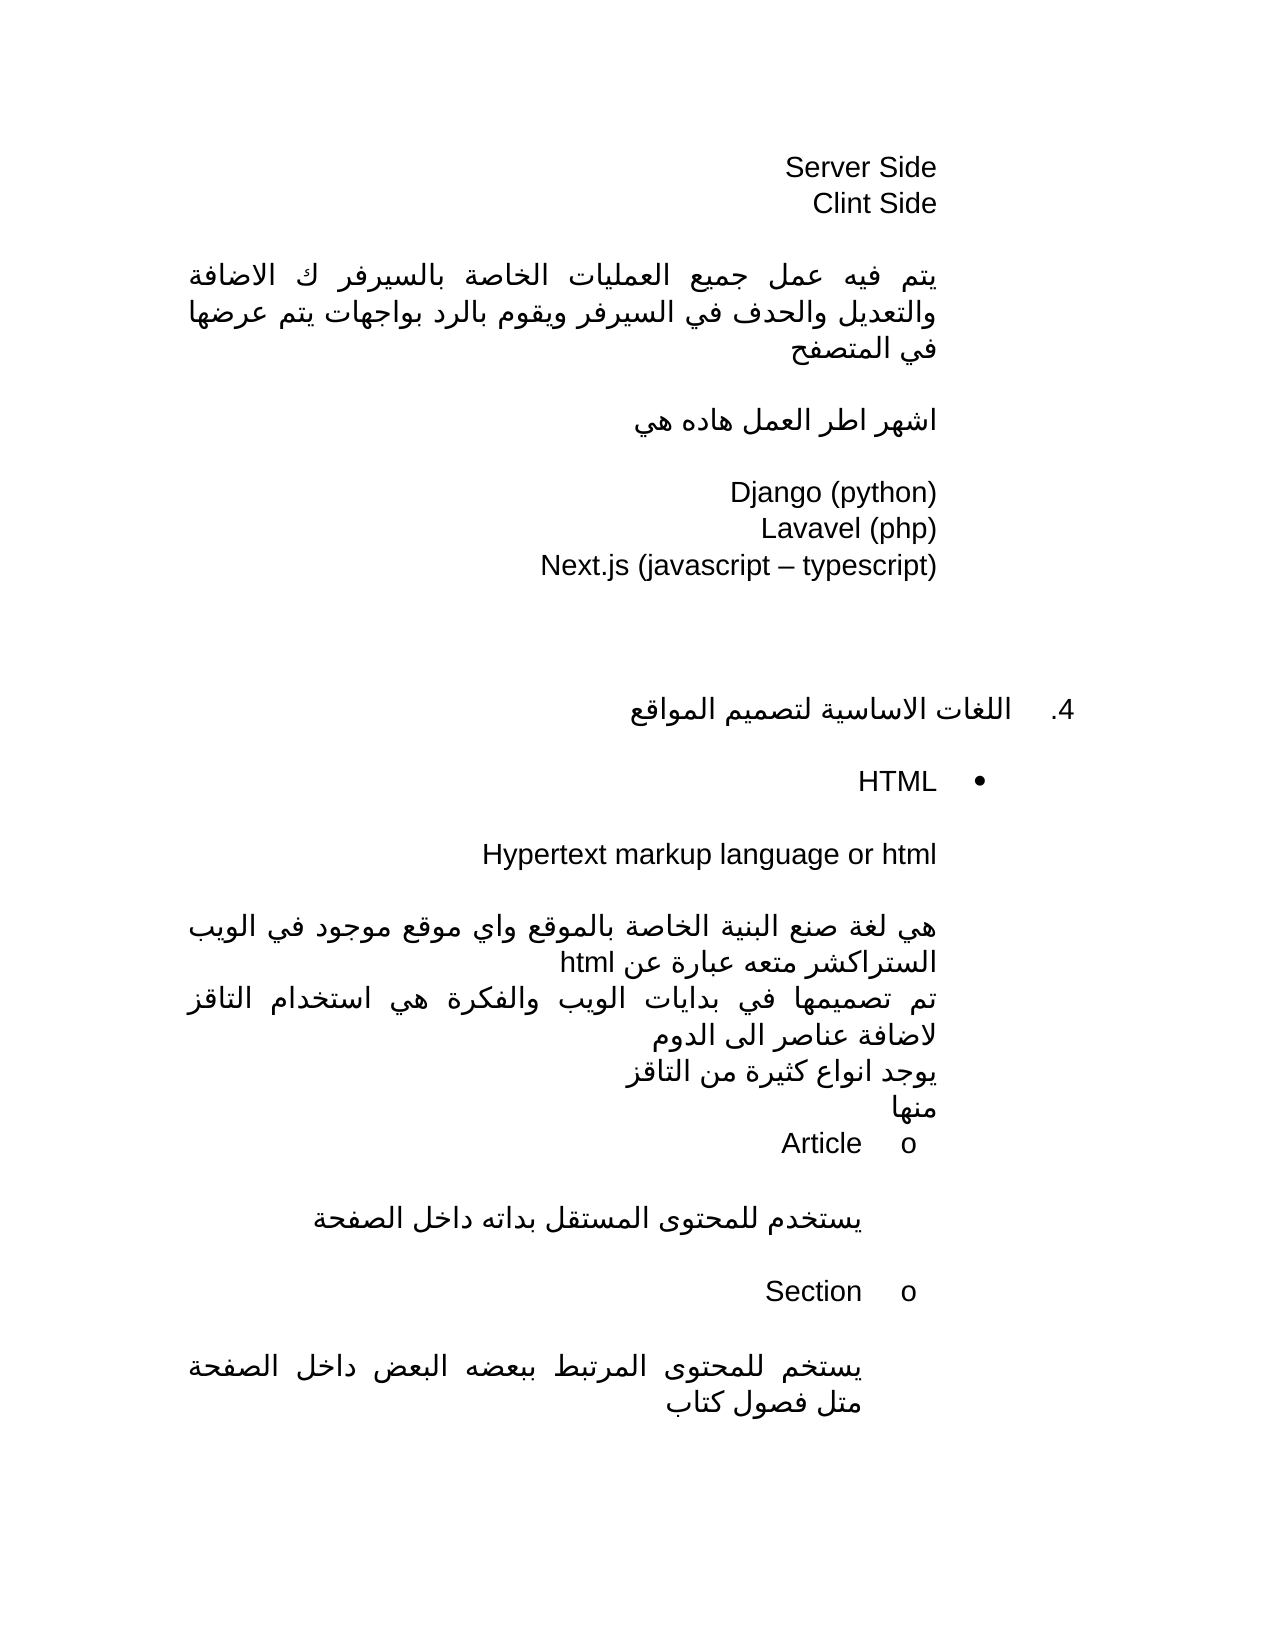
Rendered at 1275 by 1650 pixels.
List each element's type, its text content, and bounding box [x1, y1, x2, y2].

list Django (python) [187, 475, 937, 509]
list اللغات الاساسية لتصميم المواقع [187, 692, 1050, 726]
list Hypertext markup language or html [187, 837, 937, 871]
list اشهر اطر العمل هاده هي [187, 403, 937, 437]
list يستخدم للمحتوى المستقل بداته داخل الصفحة [187, 1201, 862, 1235]
list Lavavel (php) [187, 511, 937, 545]
list Next.js (javascript – typescript) [187, 548, 937, 581]
list HTML [187, 764, 975, 798]
list Server Side [187, 150, 937, 183]
list هي لغة صنع البنية الخاصة بالموقع واي موقع موجود في الويب الستراكشر متعه عبارة عن html [187, 909, 937, 979]
list يستخم للمحتوى المرتبط ببعضه البعض داخل الصفحة متل فصول كتاب [187, 1349, 862, 1418]
list يوجد انواع كثيرة من التاقز [187, 1054, 937, 1087]
list منها [187, 1090, 937, 1123]
list Article [187, 1126, 900, 1162]
list Section [187, 1273, 900, 1310]
list Clint Side [187, 186, 937, 220]
list يتم فيه عمل جميع العمليات الخاصة بالسيرفر ك الاضافة والتعديل والحدف في السيرفر ويقوم بالرد بواجهات يتم عرضها في المتصفح [187, 258, 937, 364]
list تم تصميمها في بدايات الويب والفكرة هي استخدام التاقز لاضافة عناصر الى الدوم [187, 982, 937, 1051]
